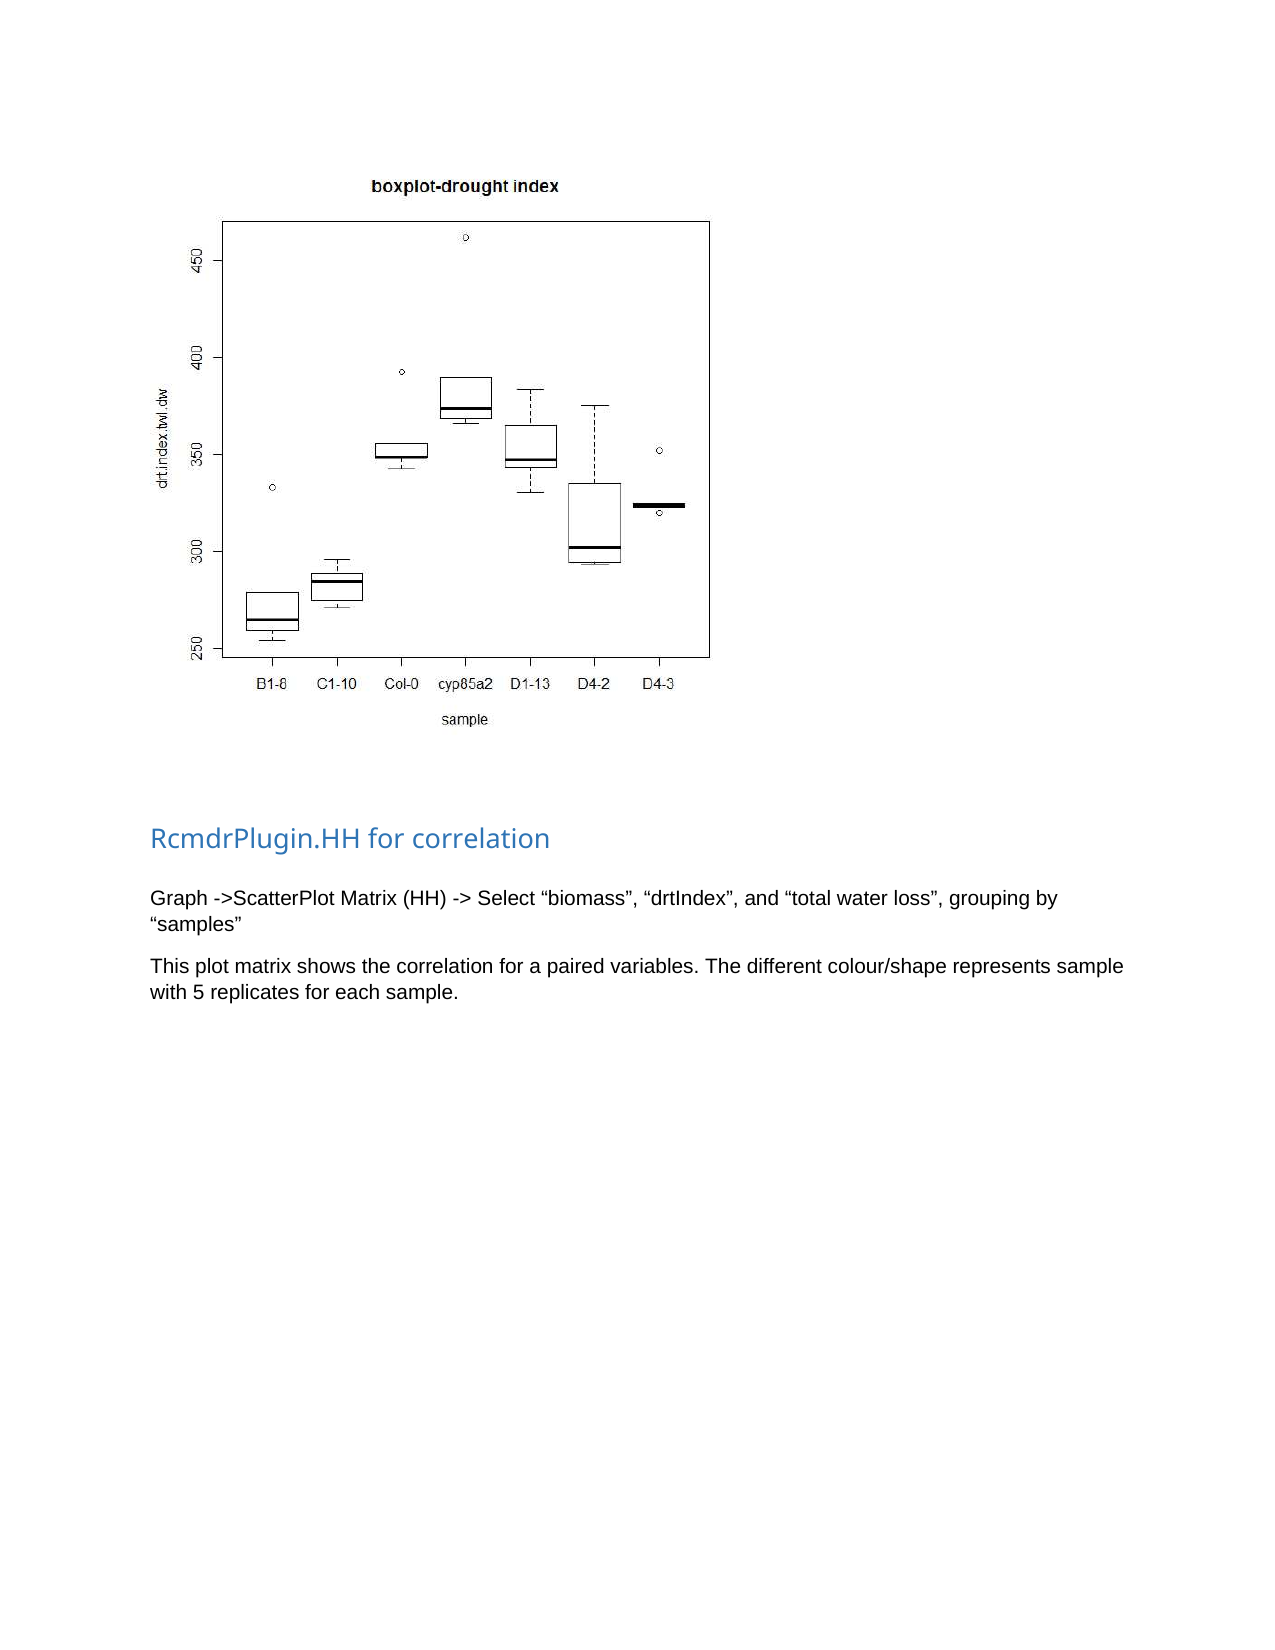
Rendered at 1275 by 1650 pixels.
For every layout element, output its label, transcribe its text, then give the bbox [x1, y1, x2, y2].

text This plot matrix shows the correlation for a paired variables. The different colour/shape represents sample with 5 replicates for each sample. [150, 954, 1125, 1004]
picture [150, 150, 746, 746]
subtitle RcmdrPlugin.HH for correlation [150, 819, 1125, 857]
text Graph ->ScatterPlot Matrix (HH) -> Select “biomass”, “drtIndex”, and “total water loss”, grouping by “samples” [150, 886, 1125, 936]
